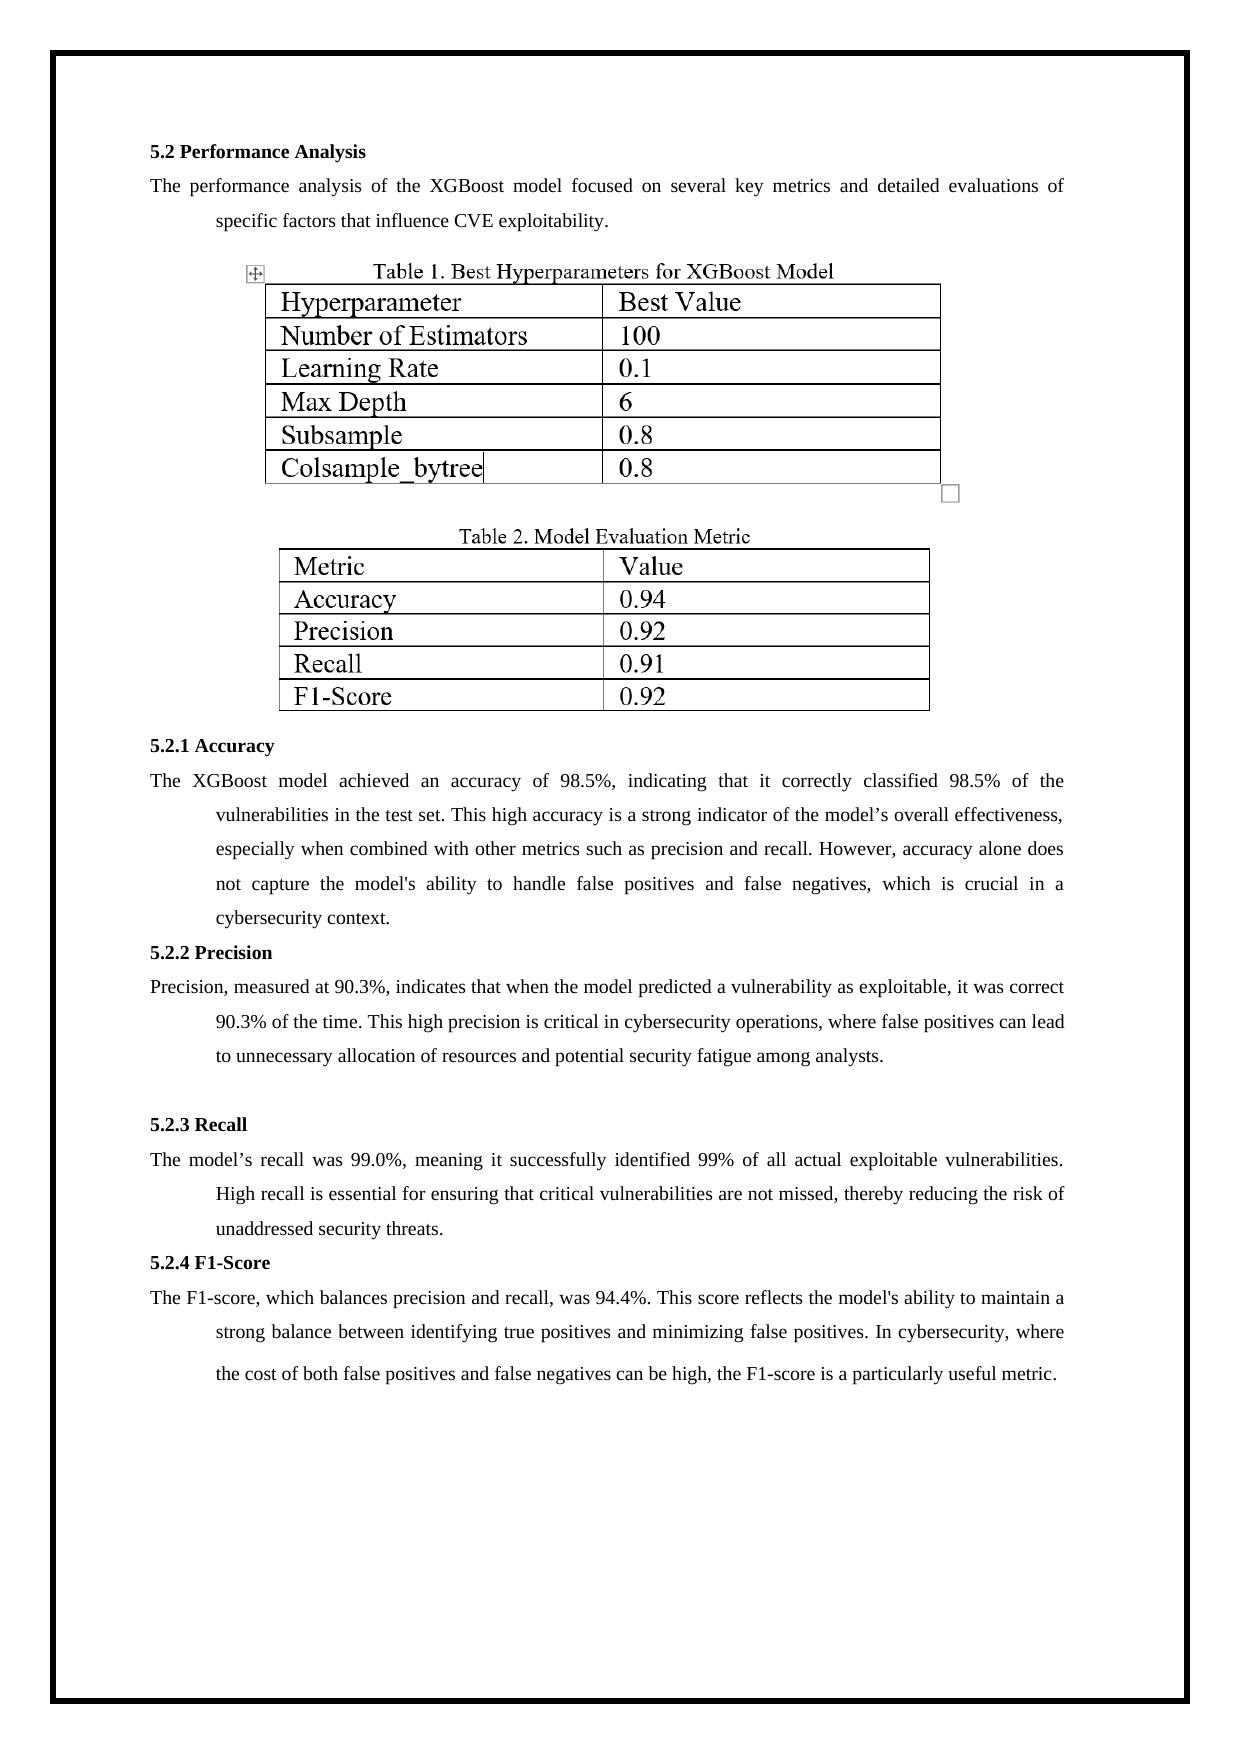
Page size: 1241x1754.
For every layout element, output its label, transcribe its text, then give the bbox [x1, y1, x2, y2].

text The performance analysis of the XGBoost model focused on several key metrics and detailed evaluations of specific factors that influence CVE exploitability. [150, 174, 1066, 231]
text The F1-score, which balances precision and recall, was 94.4%. This score reflects the model's ability to maintain a strong balance between identifying true positives and minimizing false positives. In cybersecurity, where the cost of both false positives and false negatives can be high, the F1-score is a particularly useful metric. [150, 1286, 1066, 1386]
text 5.2.2 Precision [150, 941, 1066, 963]
text Precision, measured at 90.3%, indicates that when the model predicted a vulnerability as exploitable, it was correct 90.3% of the time. This high precision is critical in cybersecurity operations, where false positives can lead to unnecessary allocation of resources and potential security fatigue among analysts. [150, 975, 1066, 1067]
text 5.2.4 F1-Score [150, 1251, 1066, 1274]
text 5.2.3 Recall [150, 1113, 1066, 1136]
picture [272, 524, 943, 720]
text 5.2 Performance Analysis [150, 139, 1066, 162]
text 5.2.1 Accuracy [150, 734, 1066, 757]
text The model’s recall was 99.0%, meaning it successfully identified 99% of all actual exploitable vulnerabilities. High recall is essential for ensuring that critical vulnerabilities are not missed, thereby reducing the risk of unaddressed security threats. [150, 1148, 1066, 1239]
text The XGBoost model achieved an accuracy of 98.5%, indicating that it correctly classified 98.5% of the vulnerabilities in the test set. This high accuracy is a strong indicator of the model’s overall effectiveness, especially when combined with other metrics such as precision and recall. However, accuracy alone does not capture the model's ability to handle false positives and false negatives, which is crucial in a cybersecurity context. [150, 768, 1066, 929]
picture [242, 243, 974, 510]
